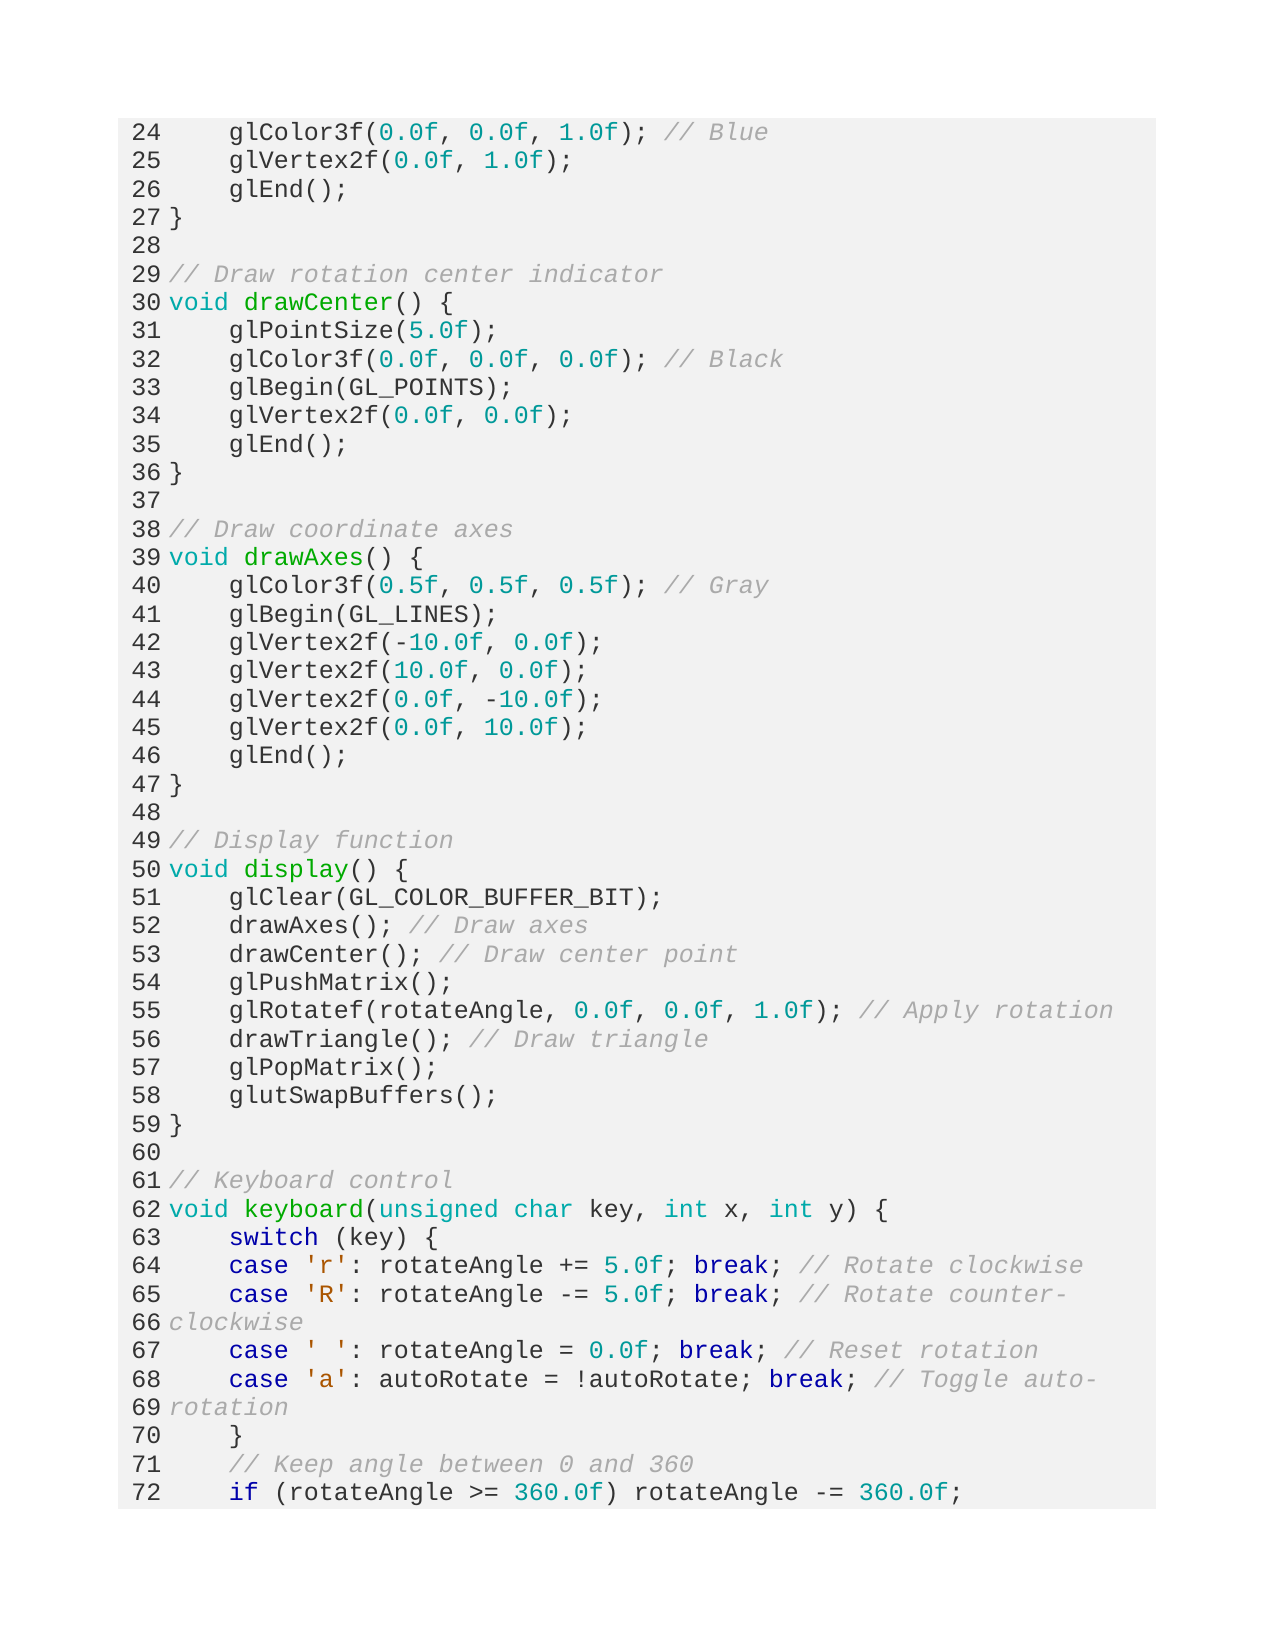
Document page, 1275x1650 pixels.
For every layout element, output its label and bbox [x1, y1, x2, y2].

table_header [118, 118, 1156, 1509]
